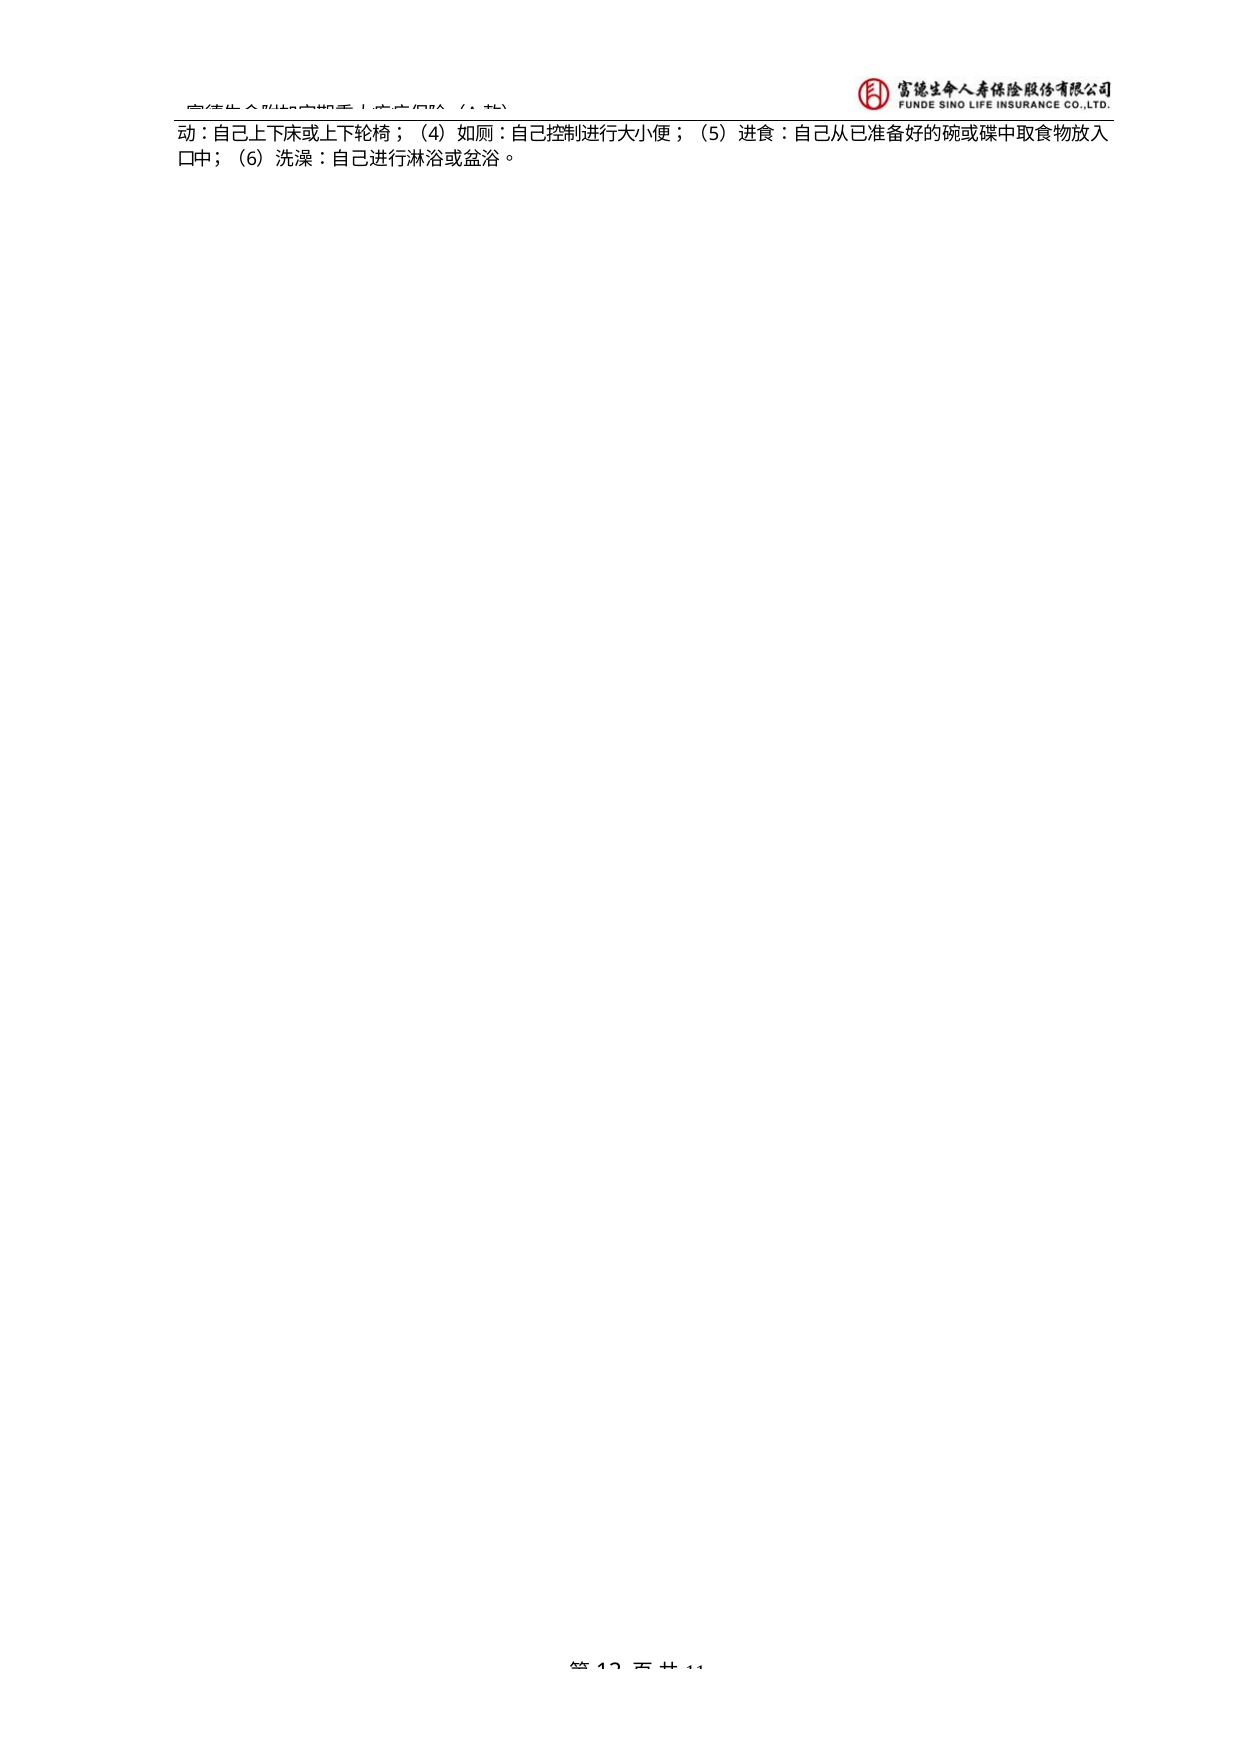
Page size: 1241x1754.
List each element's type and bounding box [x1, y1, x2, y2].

picture [854, 76, 1112, 113]
list [177, 121, 1111, 171]
